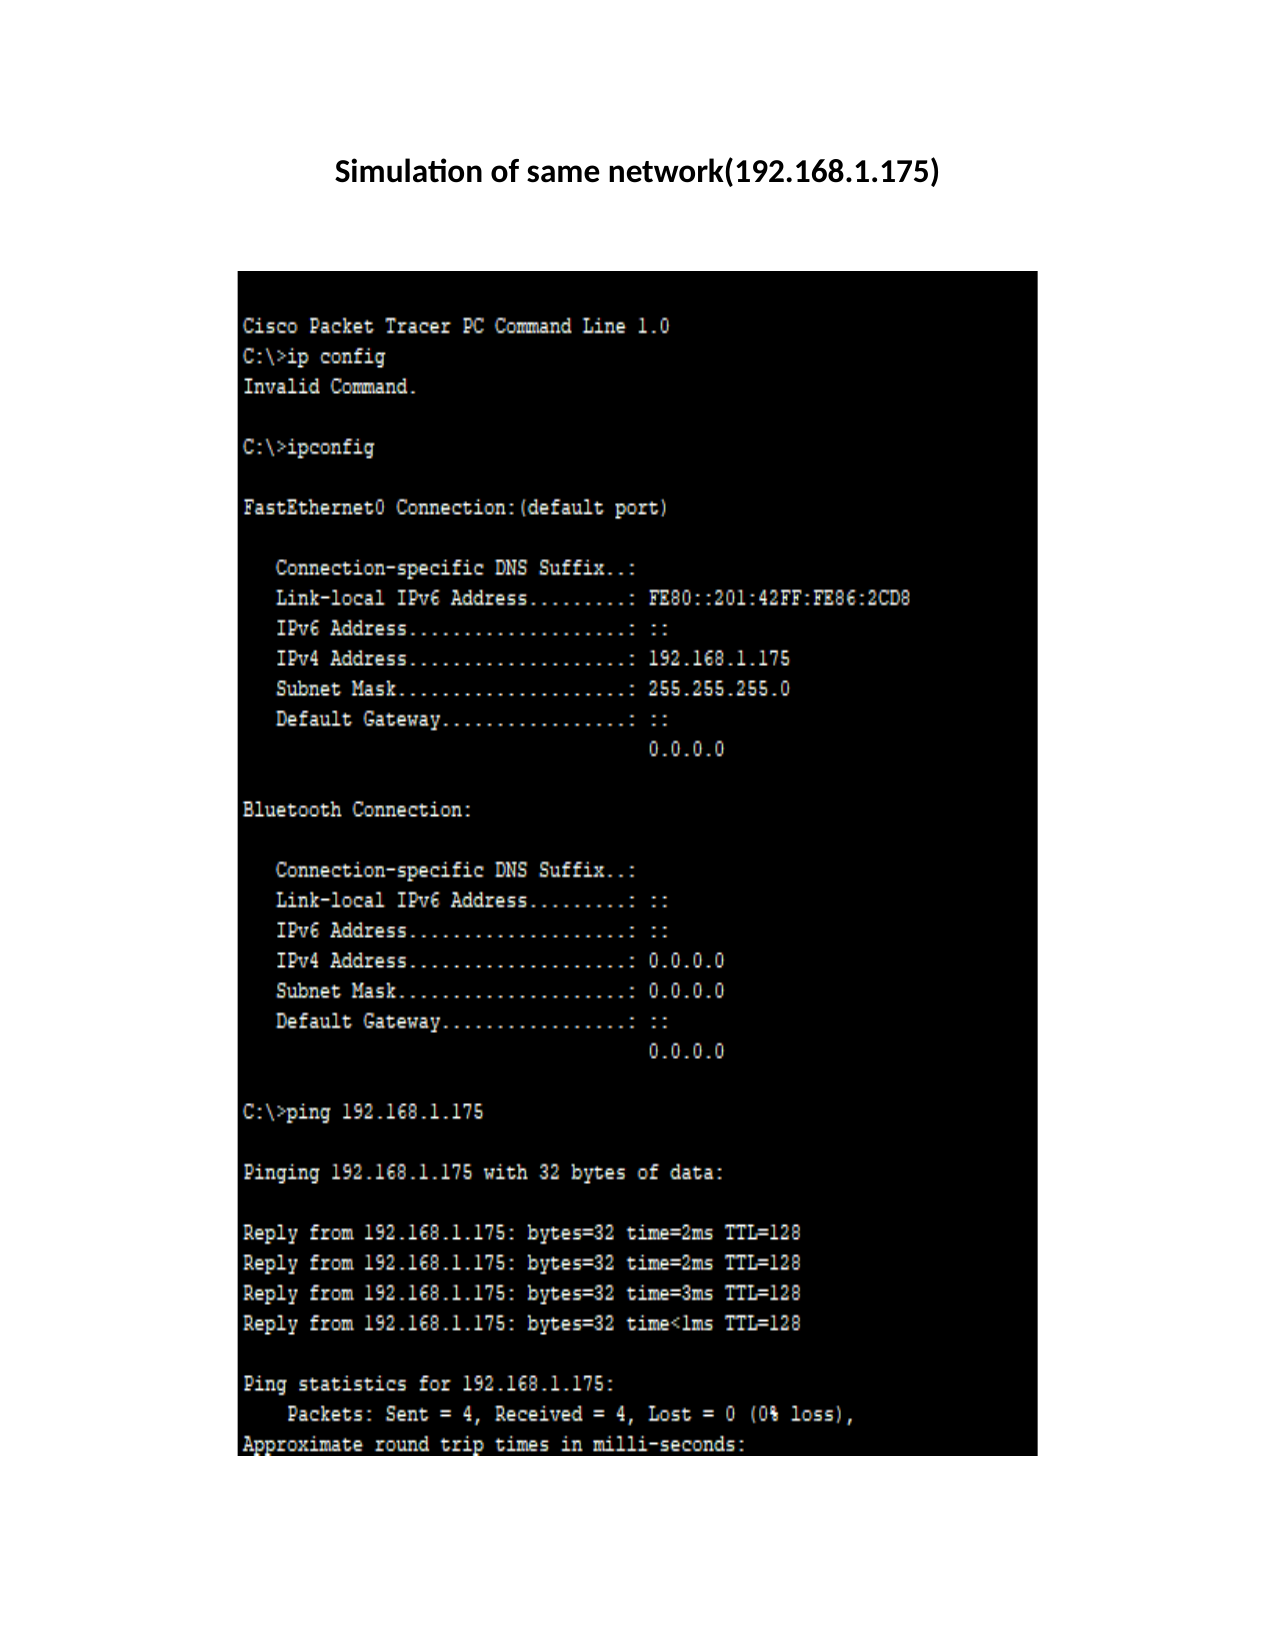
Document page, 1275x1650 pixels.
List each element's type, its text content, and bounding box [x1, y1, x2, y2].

picture [237, 271, 1038, 1456]
text Simulation of same network(192.168.1.175) [150, 150, 1125, 191]
